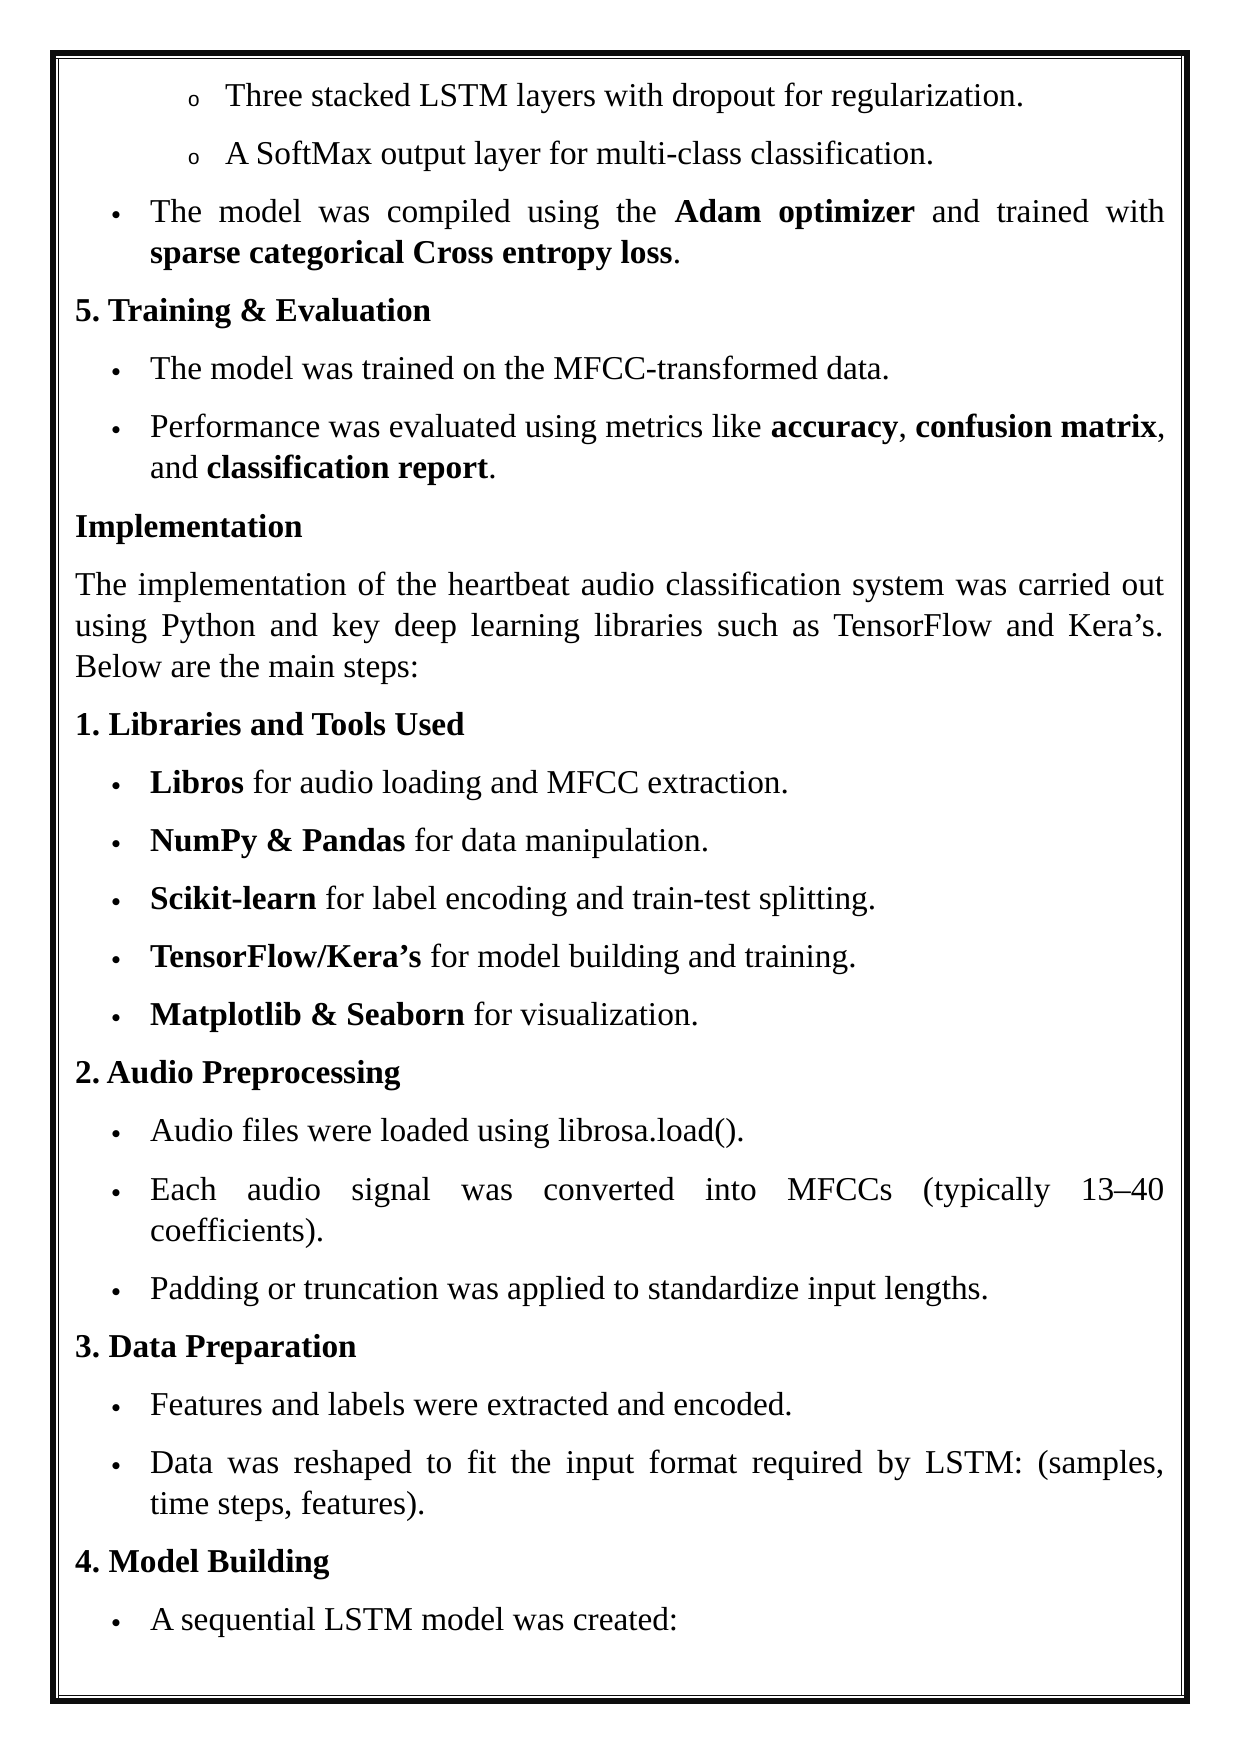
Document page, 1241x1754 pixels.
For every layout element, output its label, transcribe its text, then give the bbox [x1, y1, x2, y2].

list NumPy & Pandas for data manipulation. [112, 821, 1165, 859]
list Scikit-learn for label encoding and train-test splitting. [112, 879, 1165, 917]
list Padding or truncation was applied to standardize input lengths. [112, 1268, 1165, 1306]
list A SoftMax output layer for multi-class classification. [187, 133, 1165, 171]
list Three stacked LSTM layers with dropout for regularization. [187, 75, 1165, 113]
list Each audio signal was converted into MFCCs (typically 13–40 coefficients). [112, 1169, 1165, 1248]
text 3. Data Preparation [75, 1326, 1165, 1364]
text The implementation of the heartbeat audio classification system was carried out using Python and key deep learning libraries such as TensorFlow and Kera’s. Below are the main steps: [75, 564, 1165, 685]
list The model was trained on the MFCC-transformed data. [112, 348, 1165, 387]
list A sequential LSTM model was created: [112, 1599, 1165, 1638]
list The model was compiled using the Adam optimizer and trained with sparse categorical Cross entropy loss. [112, 191, 1165, 271]
list Audio files were loaded using librosa.load(). [112, 1111, 1165, 1149]
list Performance was evaluated using metrics like accuracy, confusion matrix, and classification report. [112, 406, 1165, 486]
list Features and labels were extracted and encoded. [112, 1384, 1165, 1422]
list Data was reshaped to fit the input format required by LSTM: (samples, time steps, features). [112, 1442, 1165, 1522]
text Implementation [75, 506, 1165, 544]
text 5. Training & Evaluation [75, 290, 1165, 329]
text 1. Libraries and Tools Used [75, 704, 1165, 743]
list TensorFlow/Kera’s for model building and training. [112, 937, 1165, 975]
text 2. Audio Preprocessing [75, 1053, 1165, 1091]
list Matplotlib & Seaborn for visualization. [112, 995, 1165, 1033]
list Libros for audio loading and MFCC extraction. [112, 763, 1165, 801]
text 4. Model Building [75, 1542, 1165, 1580]
